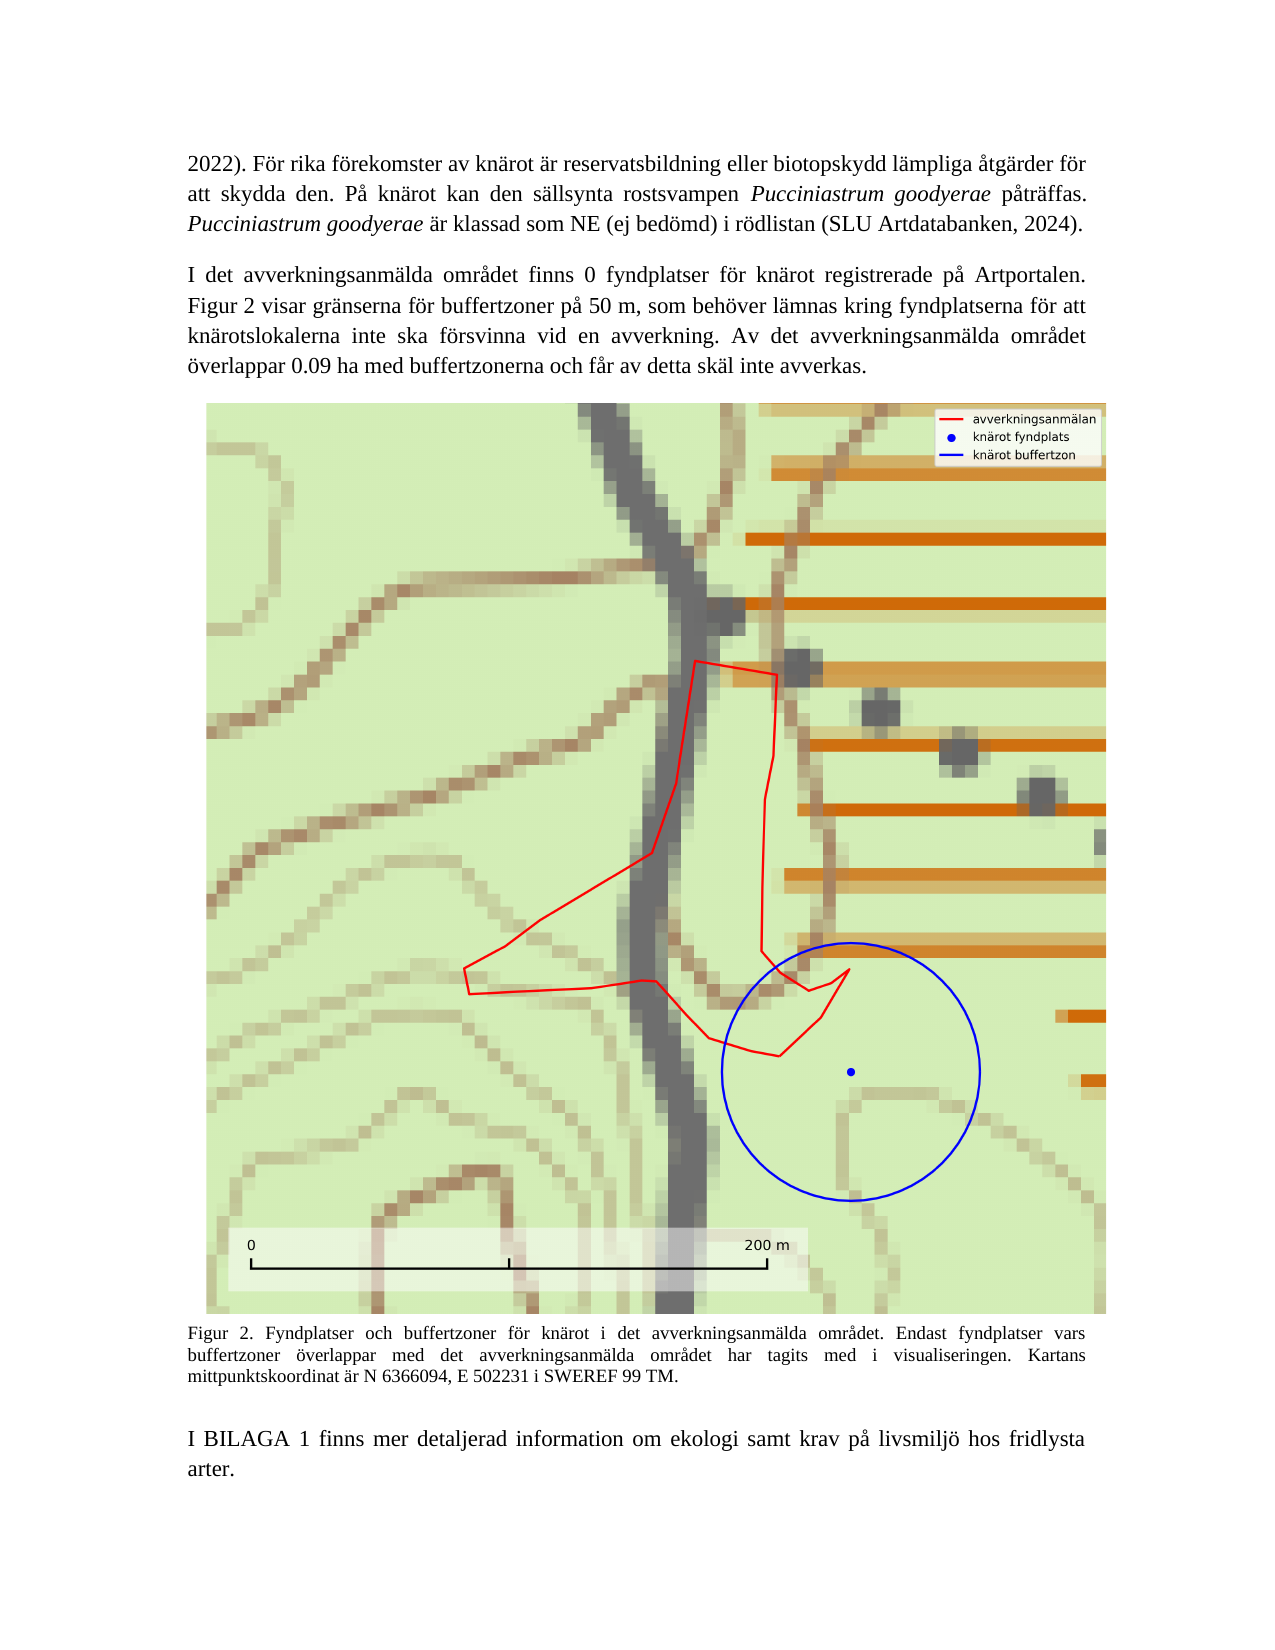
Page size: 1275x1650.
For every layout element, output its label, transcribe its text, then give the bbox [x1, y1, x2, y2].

picture [206, 403, 1107, 1314]
text Figur 2. Fyndplatser och buffertzoner för knärot i det avverkningsanmälda området. Endast fyndplatser vars buffertzoner överlappar med det avverkningsanmälda området har tagits med i visualiseringen. Kartans mittpunktskoordinat är N 6366094, E 502231 i SWEREF 99 TM. [187, 1322, 1087, 1387]
text I BILAGA 1 finns mer detaljerad information om ekologi samt krav på livsmiljö hos fridlysta arter. [187, 1425, 1087, 1481]
text I det avverkningsanmälda området finns 0 fyndplatser för knärot registrerade på Artportalen. Figur 2 visar gränserna för buffertzoner på 50 m, som behöver lämnas kring fyndplatserna för att knärotslokalerna inte ska försvinna vid en avverkning. Av det avverkningsanmälda området överlappar 0.09 ha med buffertzonerna och får av detta skäl inte avverkas. [187, 261, 1087, 378]
